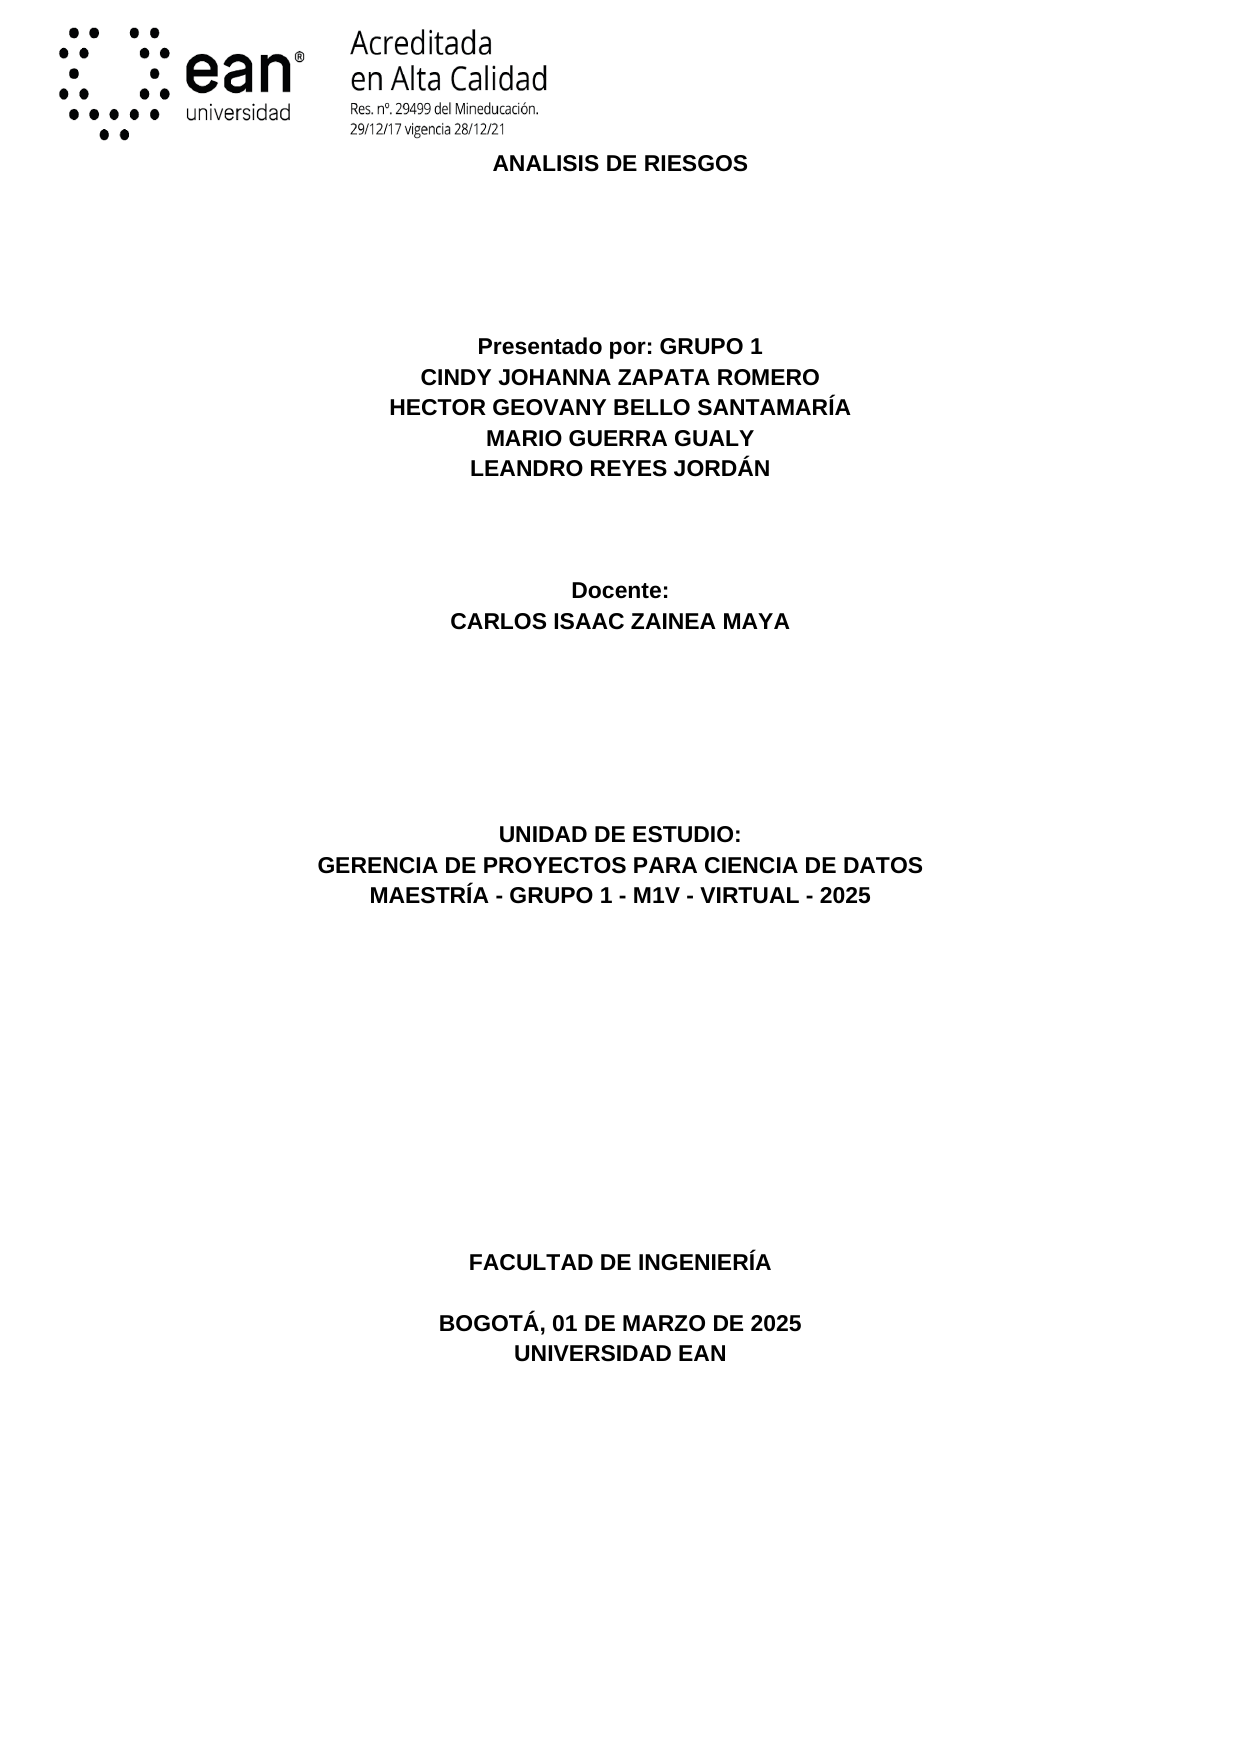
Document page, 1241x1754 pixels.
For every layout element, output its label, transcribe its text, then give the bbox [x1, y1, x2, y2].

text LEANDRO REYES JORDÁN [150, 455, 1090, 482]
text Docente: [150, 577, 1090, 604]
text BOGOTÁ, 01 DE MARZO DE 2025 [150, 1310, 1090, 1336]
text Presentado por: GRUPO 1 [150, 333, 1090, 359]
text ANALISIS DE RIESGOS [150, 150, 1090, 176]
text GERENCIA DE PROYECTOS PARA CIENCIA DE DATOS [150, 852, 1090, 878]
text UNIDAD DE ESTUDIO: [150, 821, 1090, 848]
text CINDY JOHANNA ZAPATA ROMERO [150, 364, 1090, 390]
text MARIO GUERRA GUALY [150, 425, 1090, 451]
text MAESTRÍA - GRUPO 1 - M1V - VIRTUAL - 2025 [150, 882, 1090, 909]
text UNIVERSIDAD EAN [150, 1340, 1090, 1367]
text CARLOS ISAAC ZAINEA MAYA [150, 608, 1090, 634]
text HECTOR GEOVANY BELLO SANTAMARÍA [150, 394, 1090, 421]
picture [1, 4, 1241, 154]
text FACULTAD DE INGENIERÍA [150, 1249, 1090, 1275]
